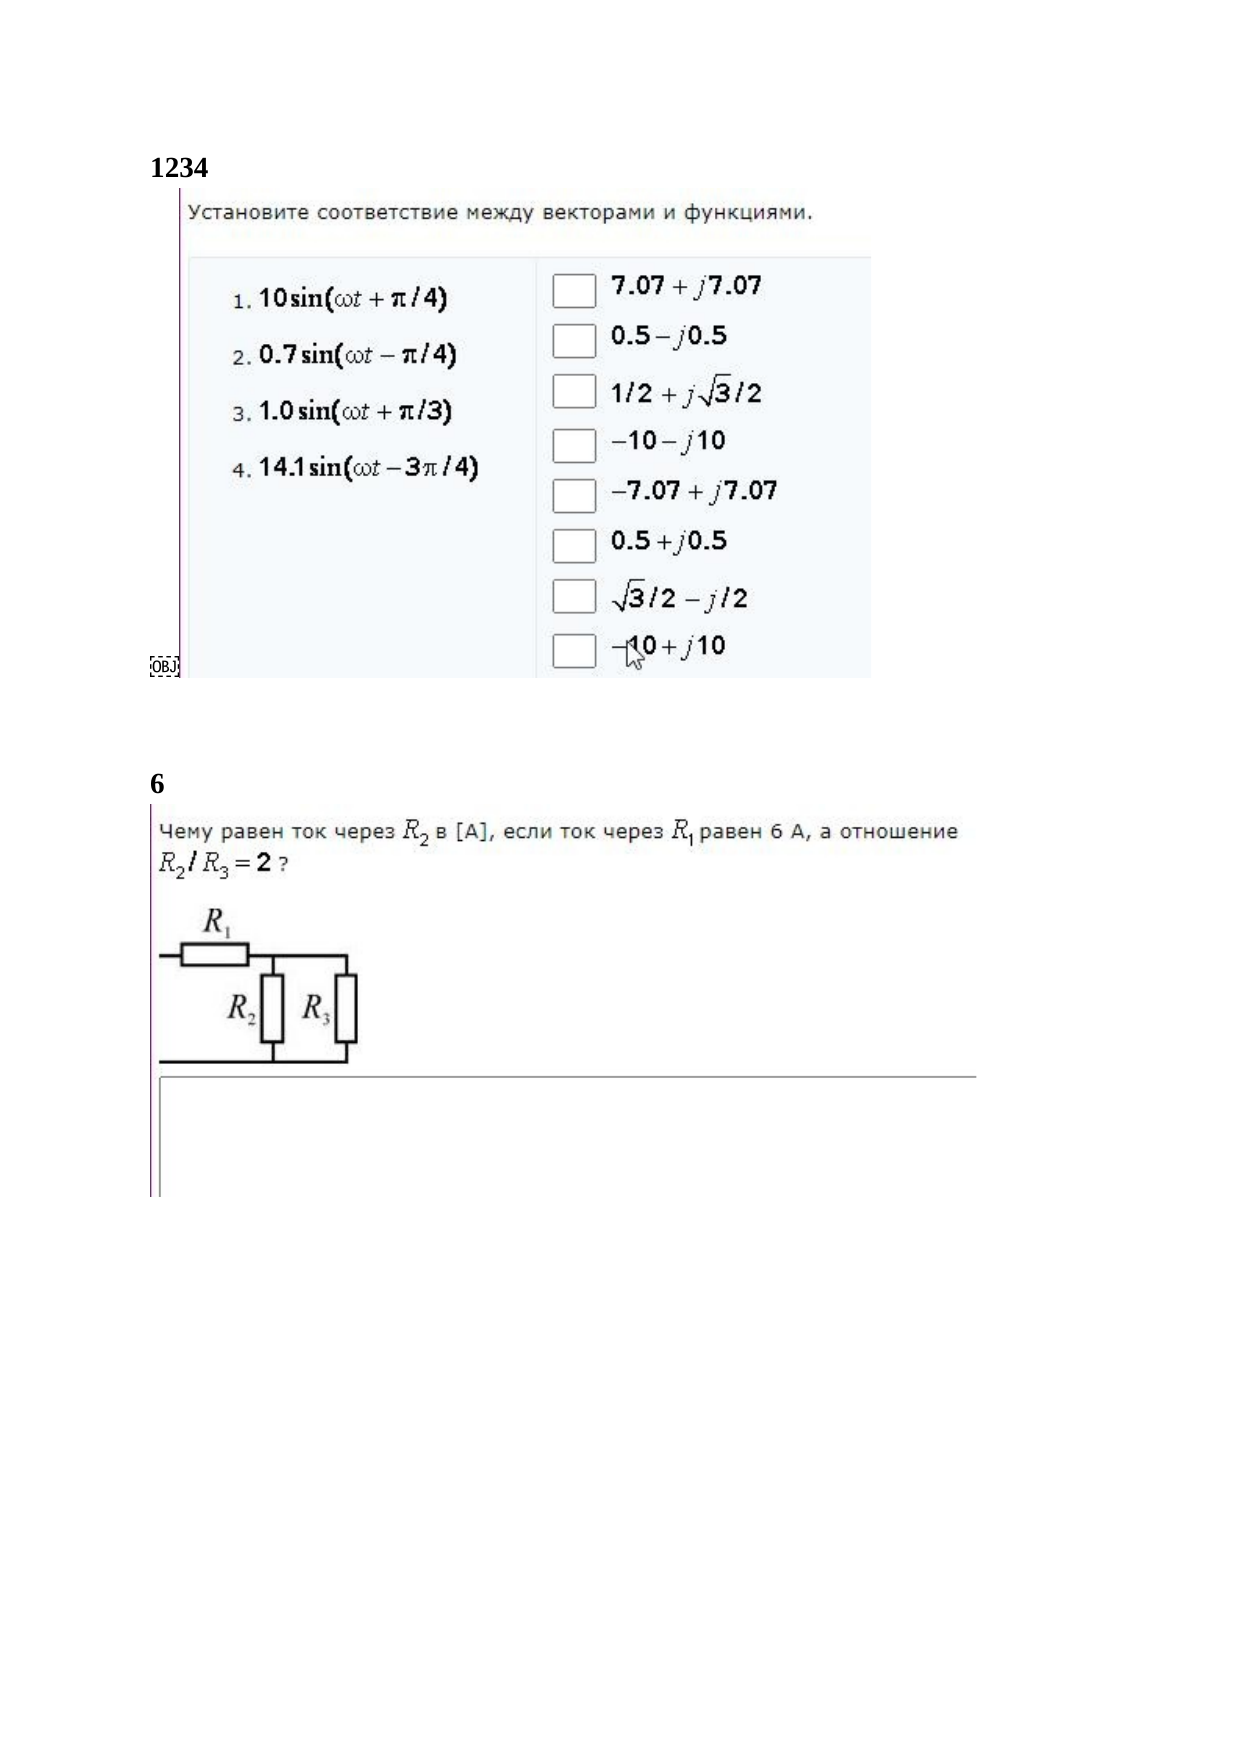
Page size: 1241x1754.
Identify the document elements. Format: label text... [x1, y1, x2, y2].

text 1234 [150, 150, 1090, 183]
picture [179, 188, 872, 678]
text 6 [150, 766, 1090, 799]
picture [150, 804, 977, 1197]
